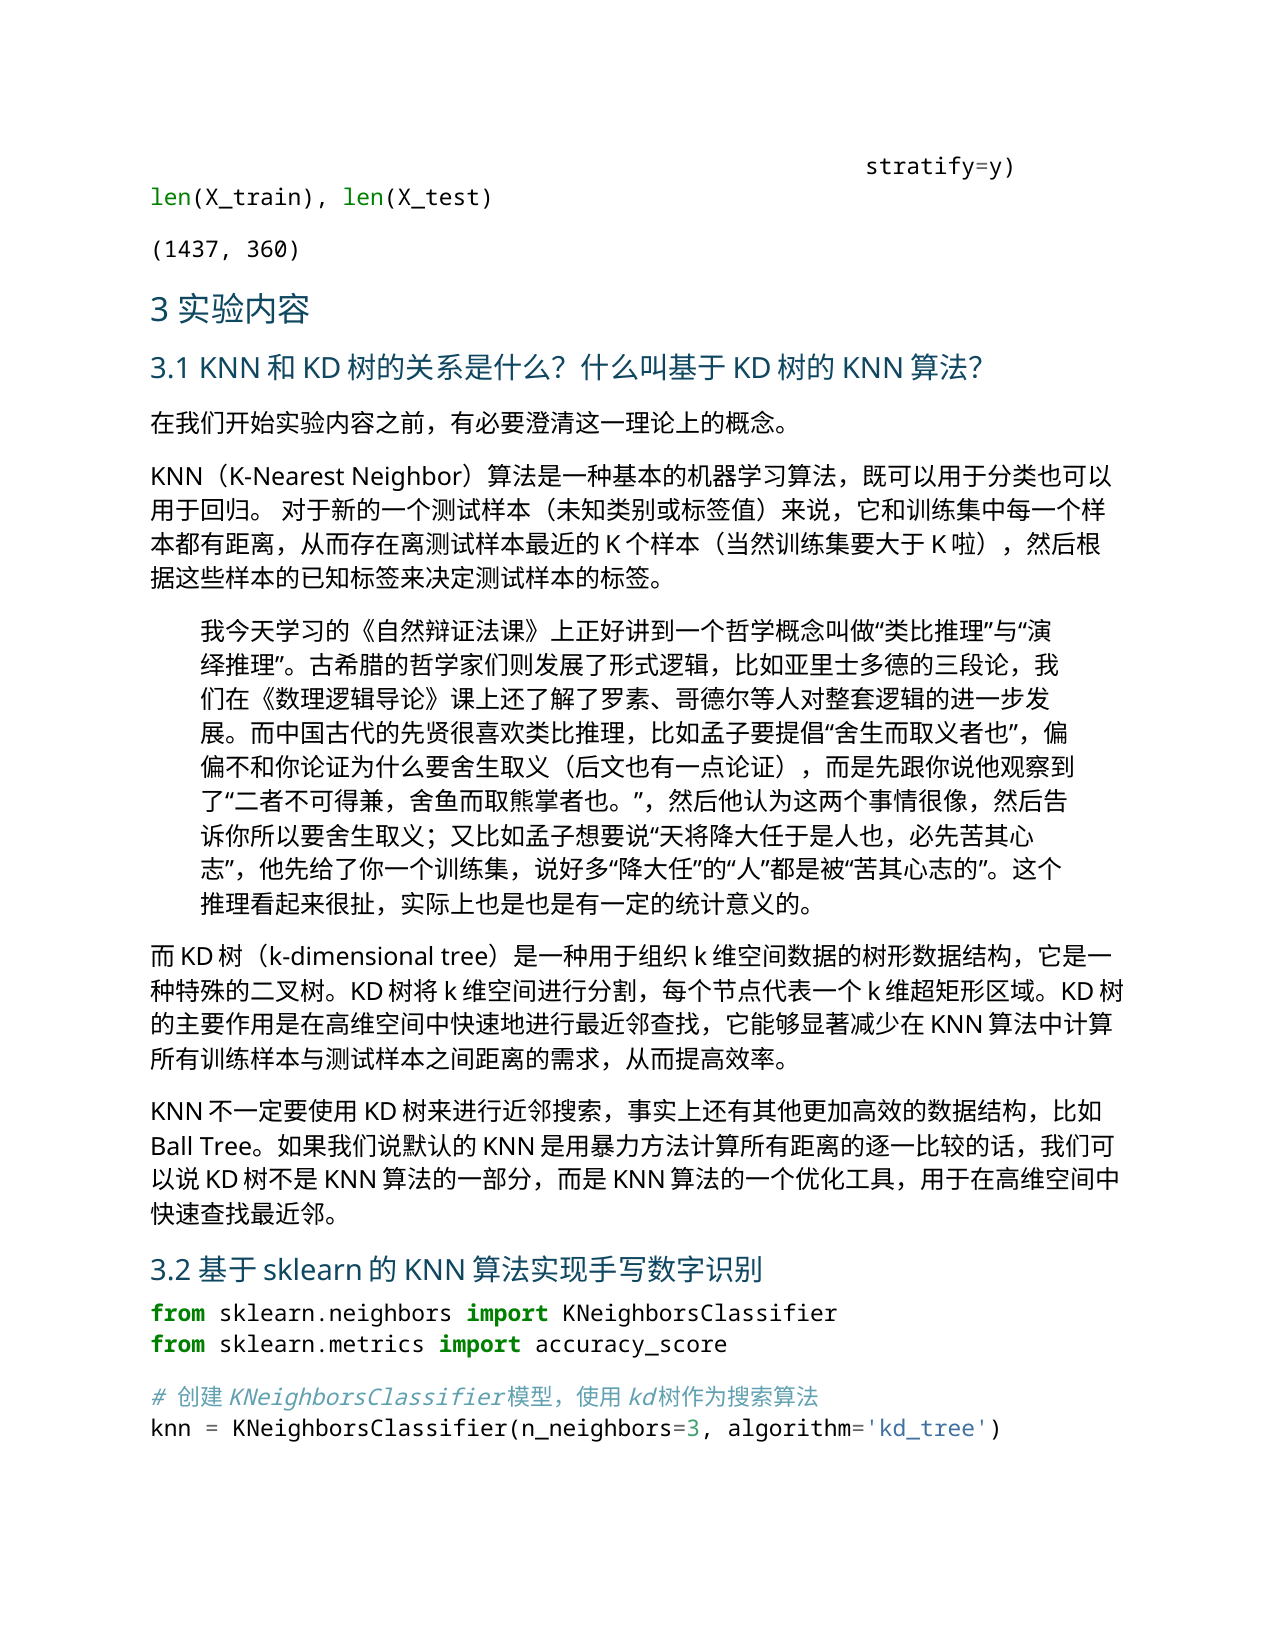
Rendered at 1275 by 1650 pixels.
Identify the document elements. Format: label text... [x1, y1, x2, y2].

text KNN（K-Nearest Neighbor）算法是一种基本的机器学习算法，既可以用于分类也可以用于回归。 对于新的一个测试样本（未知类别或标签值）来说，它和训练集中每一个样本都有距离，从而存在离测试样本最近的K个样本（当然训练集要大于K啦），然后根据这些样本的已知标签来决定测试样本的标签。 [150, 459, 1125, 595]
text 在我们开始实验内容之前，有必要澄清这一理论上的概念。 [150, 406, 1125, 440]
subtitle 3.2 基于sklearn的KNN算法实现手写数字识别 [150, 1249, 1125, 1289]
text 而KD树（k-dimensional tree）是一种用于组织k维空间数据的树形数据结构，它是一种特殊的二叉树。KD树将k维空间进行分割，每个节点代表一个k维超矩形区域。KD树的主要作用是在高维空间中快速地进行最近邻查找，它能够显著减少在KNN算法中计算所有训练样本与测试样本之间距离的需求，从而提高效率。 [150, 939, 1125, 1075]
subtitle 3.1 KNN和KD树的关系是什么？什么叫基于KD树的KNN算法？ [150, 347, 1125, 387]
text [150, 150, 1125, 212]
subtitle 3 实验内容 [150, 285, 1125, 331]
text 我今天学习的《自然辩证法课》上正好讲到一个哲学概念叫做“类比推理”与“演绎推理”。古希腊的哲学家们则发展了形式逻辑，比如亚里士多德的三段论，我们在《数理逻辑导论》课上还了解了罗素、哥德尔等人对整套逻辑的进一步发展。而中国古代的先贤很喜欢类比推理，比如孟子要提倡“舍生而取义者也”，偏偏不和你论证为什么要舍生取义（后文也有一点论证），而是先跟你说他观察到了“二者不可得兼，舍鱼而取熊掌者也。”，然后他认为这两个事情很像，然后告诉你所以要舍生取义；又比如孟子想要说“天将降大任于是人也，必先苦其心志”，他先给了你一个训练集，说好多“降大任”的“人”都是被“苦其心志的”。这个推理看起来很扯，实际上也是也是有一定的统计意义的。 [200, 614, 1075, 920]
text KNN不一定要使用KD树来进行近邻搜索，事实上还有其他更加高效的数据结构，比如Ball Tree。如果我们说默认的KNN是用暴力方法计算所有距离的逐一比较的话，我们可以说KD树不是KNN算法的一部分，而是KNN算法的一个优化工具，用于在高维空间中快速查找最近邻。 [150, 1094, 1125, 1230]
text (1437, 360) [150, 233, 1125, 264]
text from sklearn.neighbors import KNeighborsClassifier from sklearn.metrics import accuracy_score [150, 1297, 1125, 1359]
